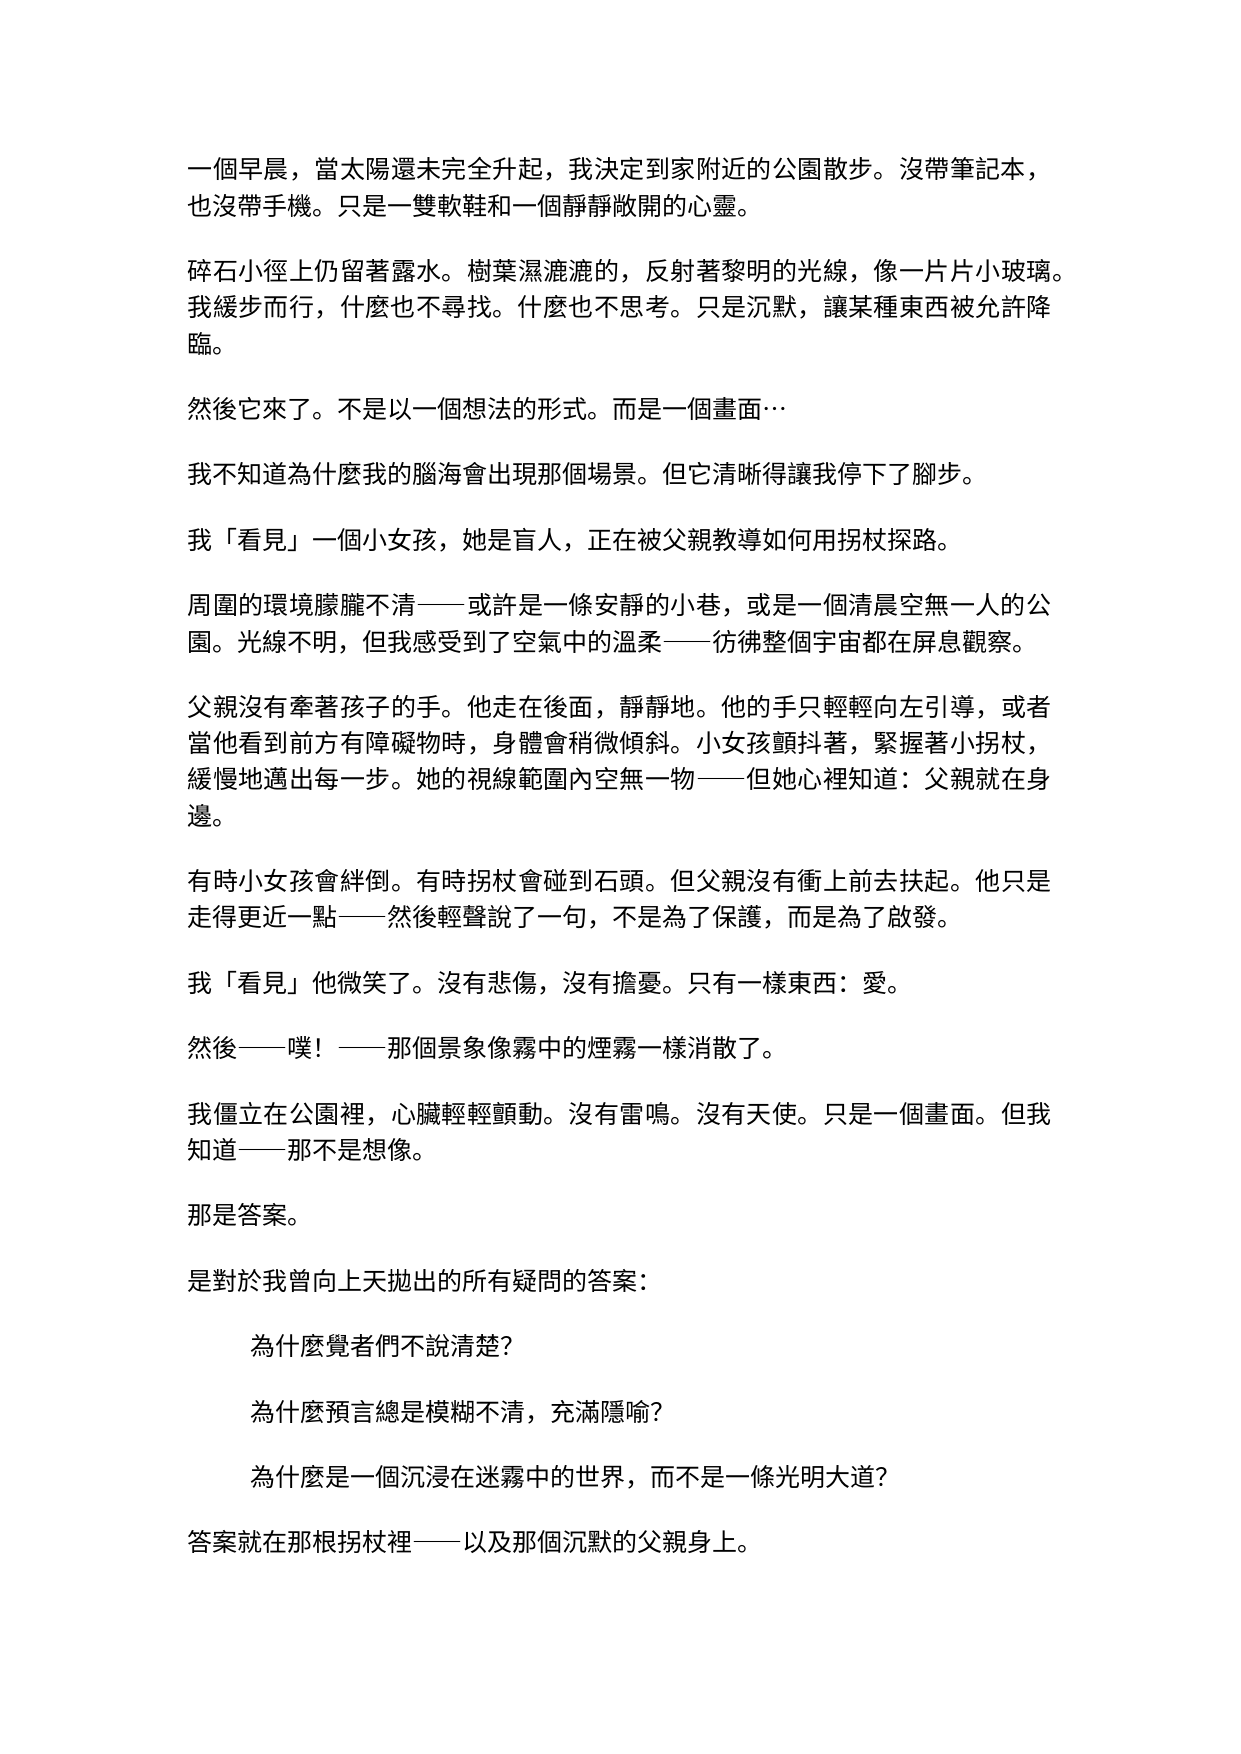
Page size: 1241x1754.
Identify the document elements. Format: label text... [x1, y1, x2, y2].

text 我「看見」他微笑了。沒有悲傷，沒有擔憂。只有一樣東西：愛。 [187, 963, 1053, 999]
text 是對於我曾向上天拋出的所有疑問的答案： [187, 1261, 1053, 1297]
text 答案就在那根拐杖裡——以及那個沉默的父親身上。 [187, 1523, 1053, 1559]
text 我不知道為什麼我的腦海會出現那個場景。但它清晰得讓我停下了腳步。 [187, 455, 1053, 491]
text 那是答案。 [187, 1196, 1053, 1232]
text 為什麼覺者們不說清楚？ [250, 1327, 1053, 1363]
text 我「看見」一個小女孩，她是盲人，正在被父親教導如何用拐杖探路。 [187, 520, 1053, 557]
text 為什麼是一個沉浸在迷霧中的世界，而不是一條光明大道？ [250, 1457, 1053, 1494]
text 我僵立在公園裡，心臟輕輕顫動。沒有雷鳴。沒有天使。只是一個畫面。但我知道——那不是想像。 [187, 1094, 1053, 1167]
text 周圍的環境朦朧不清——或許是一條安靜的小巷，或是一個清晨空無一人的公園。光線不明，但我感受到了空氣中的溫柔——彷彿整個宇宙都在屏息觀察。 [187, 586, 1053, 658]
text 有時小女孩會絆倒。有時拐杖會碰到石頭。但父親沒有衝上前去扶起。他只是走得更近一點——然後輕聲說了一句，不是為了保護，而是為了啟發。 [187, 862, 1053, 934]
text 然後它來了。不是以一個想法的形式。而是一個畫面… [187, 389, 1053, 426]
text 然後——噗！——那個景象像霧中的煙霧一樣消散了。 [187, 1029, 1053, 1065]
text 碎石小徑上仍留著露水。樹葉濕漉漉的，反射著黎明的光線，像一片片小玻璃。我緩步而行，什麼也不尋找。什麼也不思考。只是沉默，讓某種東西被允許降臨。 [187, 252, 1053, 360]
text 為什麼預言總是模糊不清，充滿隱喻？ [250, 1392, 1053, 1428]
text 一個早晨，當太陽還未完全升起，我決定到家附近的公園散步。沒帶筆記本，也沒帶手機。只是一雙軟鞋和一個靜靜敞開的心靈。 [187, 150, 1053, 222]
text 父親沒有牽著孩子的手。他走在後面，靜靜地。他的手只輕輕向左引導，或者當他看到前方有障礙物時，身體會稍微傾斜。小女孩顫抖著，緊握著小拐杖，緩慢地邁出每一步。她的視線範圍內空無一物——但她心裡知道：父親就在身邊。 [187, 687, 1053, 832]
